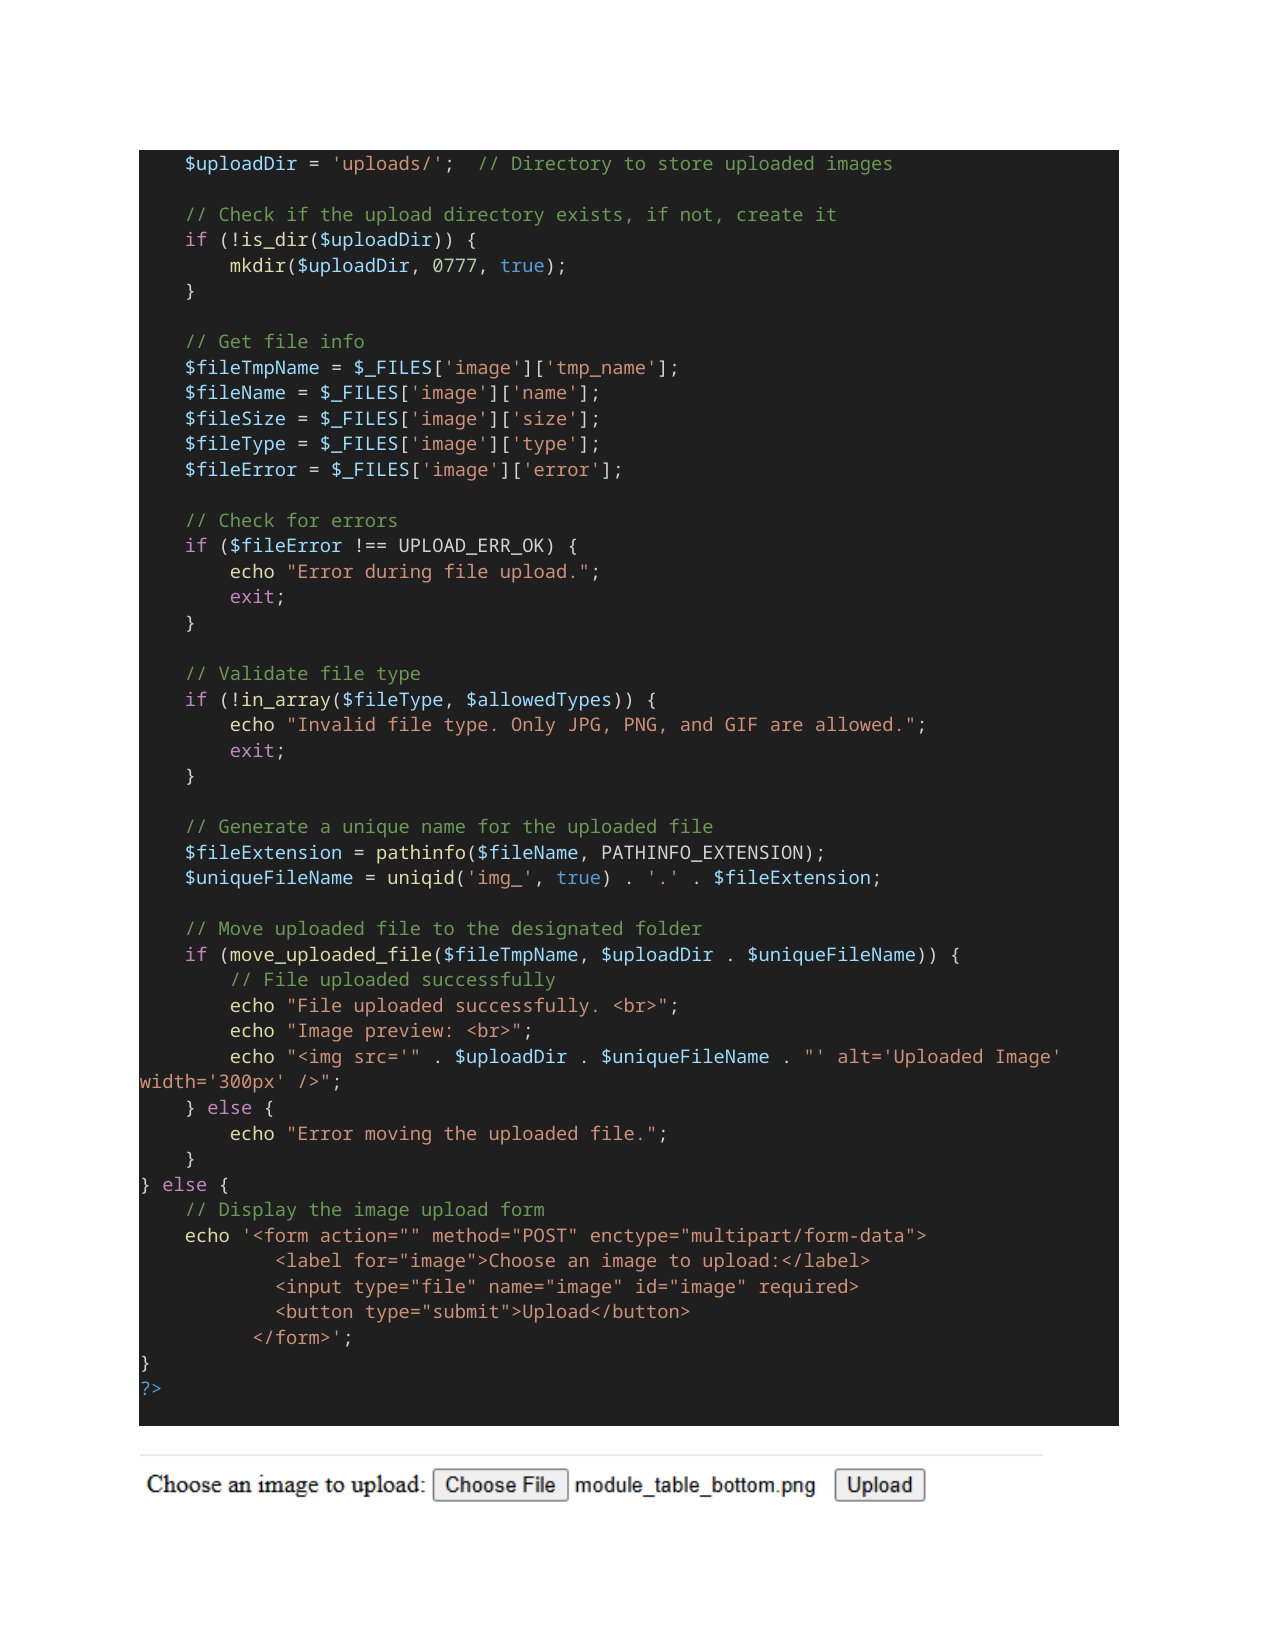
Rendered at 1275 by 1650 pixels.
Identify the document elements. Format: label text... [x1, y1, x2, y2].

text $fileExtension = pathinfo($fileName, PATHINFO_EXTENSION); [139, 839, 1119, 864]
text $fileType = $_FILES['image']['type']; [139, 431, 1119, 456]
text </form>'; [139, 1324, 1119, 1349]
text // Display the image upload form [139, 1196, 1119, 1222]
text ?> [139, 1375, 1119, 1401]
text $fileName = $_FILES['image']['name']; [139, 380, 1119, 405]
text <input type="file" name="image" id="image" required> [139, 1273, 1119, 1298]
text echo '<form action="" method="POST" enctype="multipart/form-data"> [139, 1222, 1119, 1247]
text // Get file info [139, 329, 1119, 354]
picture [139, 1454, 1043, 1587]
text <button type="submit">Upload</button> [139, 1298, 1119, 1324]
text if (!in_array($fileType, $allowedTypes)) { [139, 686, 1119, 711]
text mkdir($uploadDir, 0777, true); [139, 252, 1119, 278]
text echo "<img src='" . $uploadDir . $uniqueFileName . "' alt='Uploaded Image' width='300px' />"; [139, 1043, 1119, 1094]
text } [139, 278, 1119, 303]
text // Check if the upload directory exists, if not, create it [139, 201, 1119, 227]
text // File uploaded successfully [139, 967, 1119, 992]
text // Generate a unique name for the uploaded file [139, 813, 1119, 839]
text } [139, 609, 1119, 635]
text exit; [139, 584, 1119, 609]
text $uploadDir = 'uploads/'; // Directory to store uploaded images [139, 150, 1119, 176]
text if (move_uploaded_file($fileTmpName, $uploadDir . $uniqueFileName)) { [139, 941, 1119, 967]
text if ($fileError !== UPLOAD_ERR_OK) { [139, 533, 1119, 558]
text <label for="image">Choose an image to upload:</label> [139, 1247, 1119, 1273]
text $uniqueFileName = uniqid('img_', true) . '.' . $fileExtension; [139, 864, 1119, 890]
text // Validate file type [139, 660, 1119, 686]
text } [139, 1145, 1119, 1171]
text $fileTmpName = $_FILES['image']['tmp_name']; [139, 354, 1119, 380]
text echo "Error during file upload."; [139, 558, 1119, 584]
text exit; [139, 737, 1119, 762]
text echo "Image preview: <br>"; [139, 1018, 1119, 1043]
text } else { [139, 1094, 1119, 1120]
text // Check for errors [139, 507, 1119, 533]
text } else { [139, 1171, 1119, 1196]
text echo "Invalid file type. Only JPG, PNG, and GIF are allowed."; [139, 711, 1119, 737]
text if (!is_dir($uploadDir)) { [139, 227, 1119, 252]
text $fileError = $_FILES['image']['error']; [139, 456, 1119, 482]
text $fileSize = $_FILES['image']['size']; [139, 405, 1119, 431]
text echo "File uploaded successfully. <br>"; [139, 992, 1119, 1018]
text echo "Error moving the uploaded file."; [139, 1120, 1119, 1145]
text } [139, 1349, 1119, 1375]
text // Move uploaded file to the designated folder [139, 916, 1119, 941]
text } [139, 762, 1119, 788]
